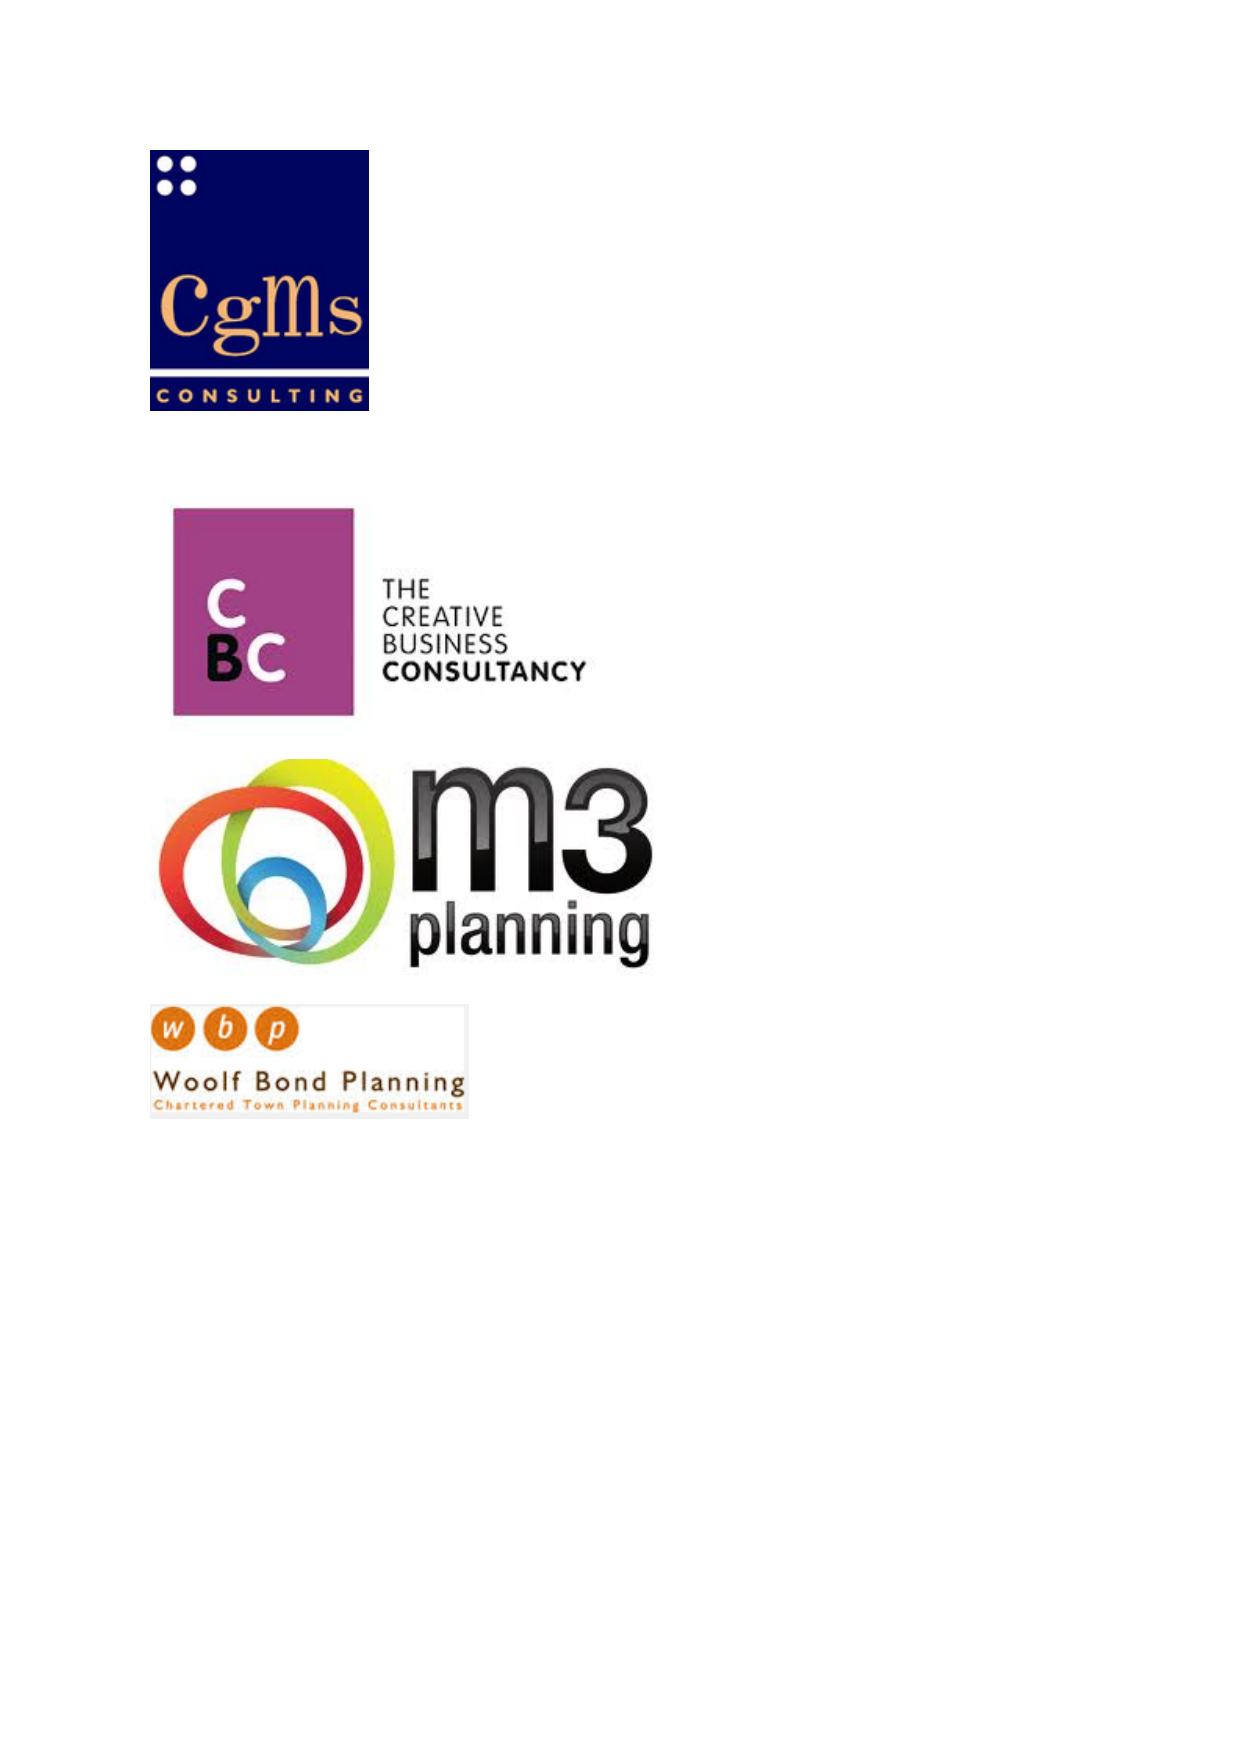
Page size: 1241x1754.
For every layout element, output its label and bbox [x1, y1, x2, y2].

picture [150, 759, 657, 980]
picture [150, 1004, 469, 1119]
picture [150, 150, 369, 411]
picture [150, 488, 602, 735]
